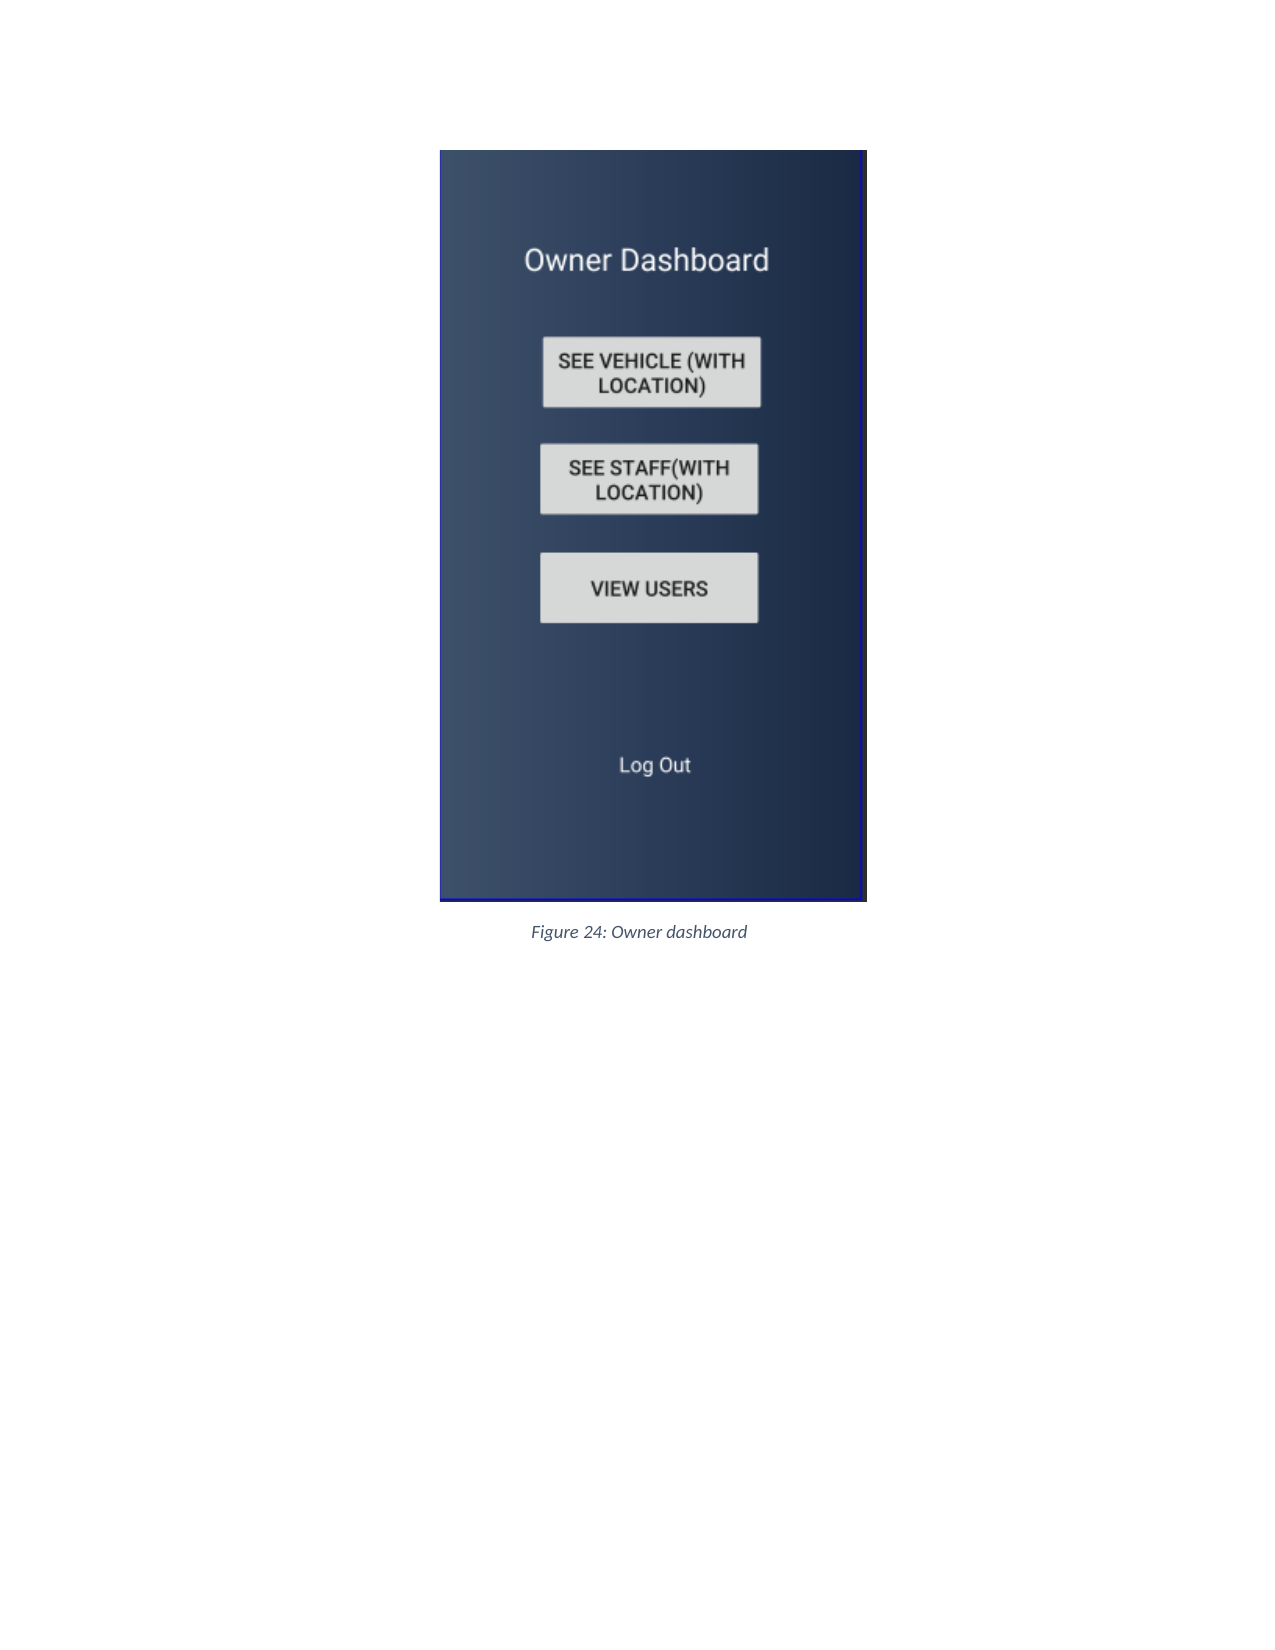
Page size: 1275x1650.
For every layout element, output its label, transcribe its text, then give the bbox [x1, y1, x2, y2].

picture [439, 150, 867, 902]
